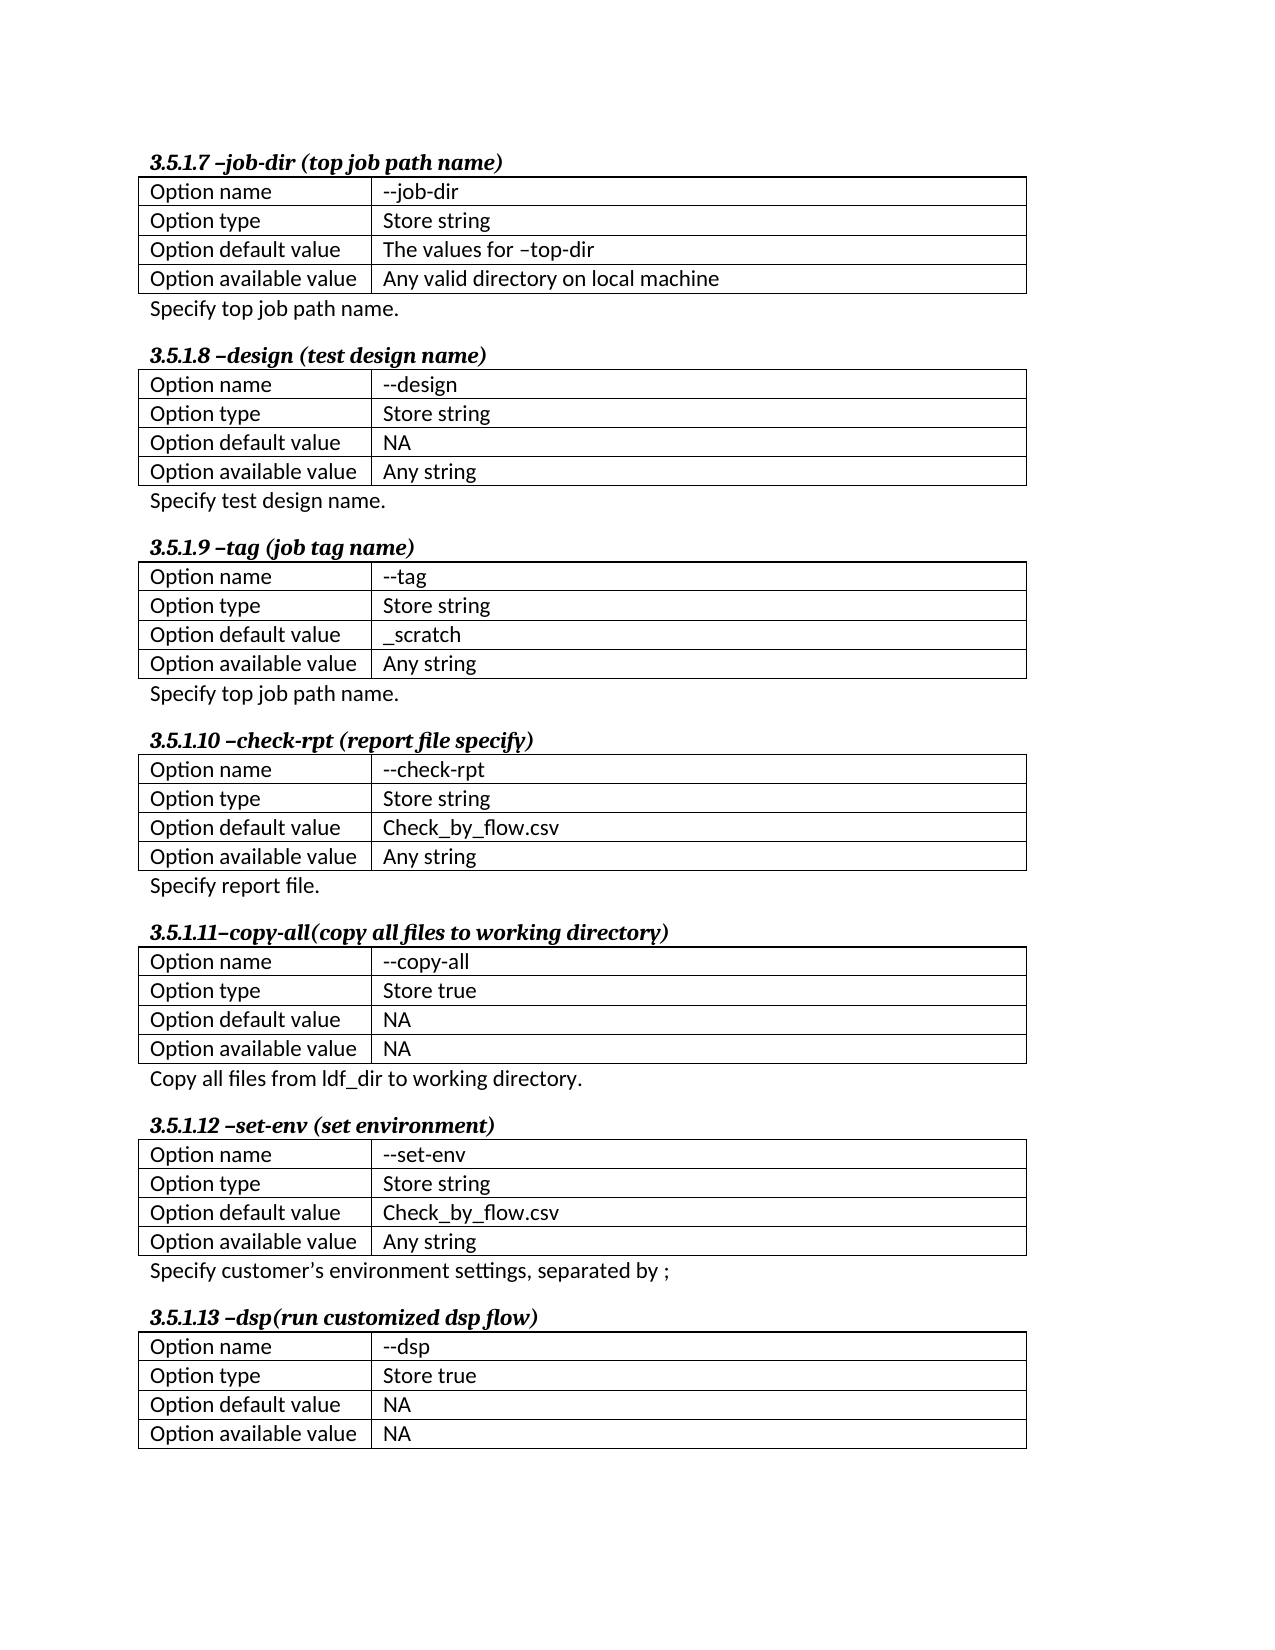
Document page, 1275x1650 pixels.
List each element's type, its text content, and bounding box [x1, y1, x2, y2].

table_cell Any string [372, 842, 1026, 870]
table_cell NA [372, 1006, 1026, 1033]
table_cell Option available value [139, 1227, 371, 1255]
subtitle 3.5.1.10 –check-rpt (report file specify) [150, 727, 1125, 754]
table_cell NA [372, 1391, 1026, 1418]
table_cell Option type [139, 206, 371, 234]
table_cell Check_by_flow.csv [372, 813, 1026, 841]
table_cell NA [372, 1420, 1026, 1448]
table_cell Option type [139, 1169, 371, 1197]
table_cell Option available value [139, 1035, 371, 1063]
table_header --design [372, 370, 1026, 398]
table_cell _scratch [372, 621, 1026, 648]
table_header --check-rpt [372, 755, 1026, 783]
table_cell Option default value [139, 1391, 371, 1418]
table_cell Option type [139, 976, 371, 1004]
table_cell Option type [139, 591, 371, 619]
table_cell NA [372, 1035, 1026, 1063]
table_cell Option default value [139, 621, 371, 648]
text Copy all files from ldf_dir to working directory. [150, 1064, 1125, 1092]
table_cell Option available value [139, 650, 371, 678]
table_cell Store true [372, 1361, 1026, 1389]
text Specify customer’s environment settings, separated by ; [150, 1256, 1125, 1284]
table_cell Option default value [139, 1198, 371, 1226]
subtitle 3.5.1.9 –tag (job tag name) [150, 535, 1125, 561]
table_cell Option available value [139, 842, 371, 870]
table_header --tag [372, 563, 1026, 590]
table_header --job-dir [372, 178, 1026, 205]
table_cell Option type [139, 399, 371, 427]
table_header Option name [139, 178, 371, 205]
table_cell Store string [372, 206, 1026, 234]
subtitle 3.5.1.8 –design (test design name) [150, 342, 1125, 369]
table_cell Option type [139, 1361, 371, 1389]
table_cell Store string [372, 399, 1026, 427]
table_cell Option available value [139, 457, 371, 485]
subtitle 3.5.1.12 –set-env (set environment) [150, 1112, 1125, 1139]
table_cell Option type [139, 784, 371, 812]
table_cell Option available value [139, 1420, 371, 1448]
text Specify report file. [150, 871, 1125, 899]
table_header Option name [139, 1140, 371, 1168]
table_cell Store string [372, 1169, 1026, 1197]
table_cell Store string [372, 784, 1026, 812]
table_cell Check_by_flow.csv [372, 1198, 1026, 1226]
table_header Option name [139, 563, 371, 590]
table_cell Option default value [139, 236, 371, 263]
table_cell Any string [372, 650, 1026, 678]
table_header Option name [139, 948, 371, 975]
table_header --copy-all [372, 948, 1026, 975]
text Specify test design name. [150, 486, 1125, 514]
text Specify top job path name. [150, 679, 1125, 707]
table_cell Any string [372, 1227, 1026, 1255]
table_cell Any valid directory on local machine [372, 265, 1026, 293]
table_cell Option default value [139, 813, 371, 841]
table_header Option name [139, 1333, 371, 1360]
table_cell Store true [372, 976, 1026, 1004]
table_cell NA [372, 428, 1026, 456]
subtitle 3.5.1.7 –job-dir (top job path name) [150, 150, 1125, 176]
table_cell Option default value [139, 1006, 371, 1033]
table_header Option name [139, 370, 371, 398]
table_cell Any string [372, 457, 1026, 485]
subtitle 3.5.1.11–copy-all(copy all files to working directory) [150, 920, 1125, 946]
table_cell Option default value [139, 428, 371, 456]
subtitle 3.5.1.13 –dsp(run customized dsp flow) [150, 1305, 1125, 1331]
text Specify top job path name. [150, 294, 1125, 322]
table_cell Store string [372, 591, 1026, 619]
table_cell The values for –top-dir [372, 236, 1026, 263]
table_cell Option available value [139, 265, 371, 293]
table_header Option name [139, 755, 371, 783]
table_header --set-env [372, 1140, 1026, 1168]
table_header --dsp [372, 1333, 1026, 1360]
